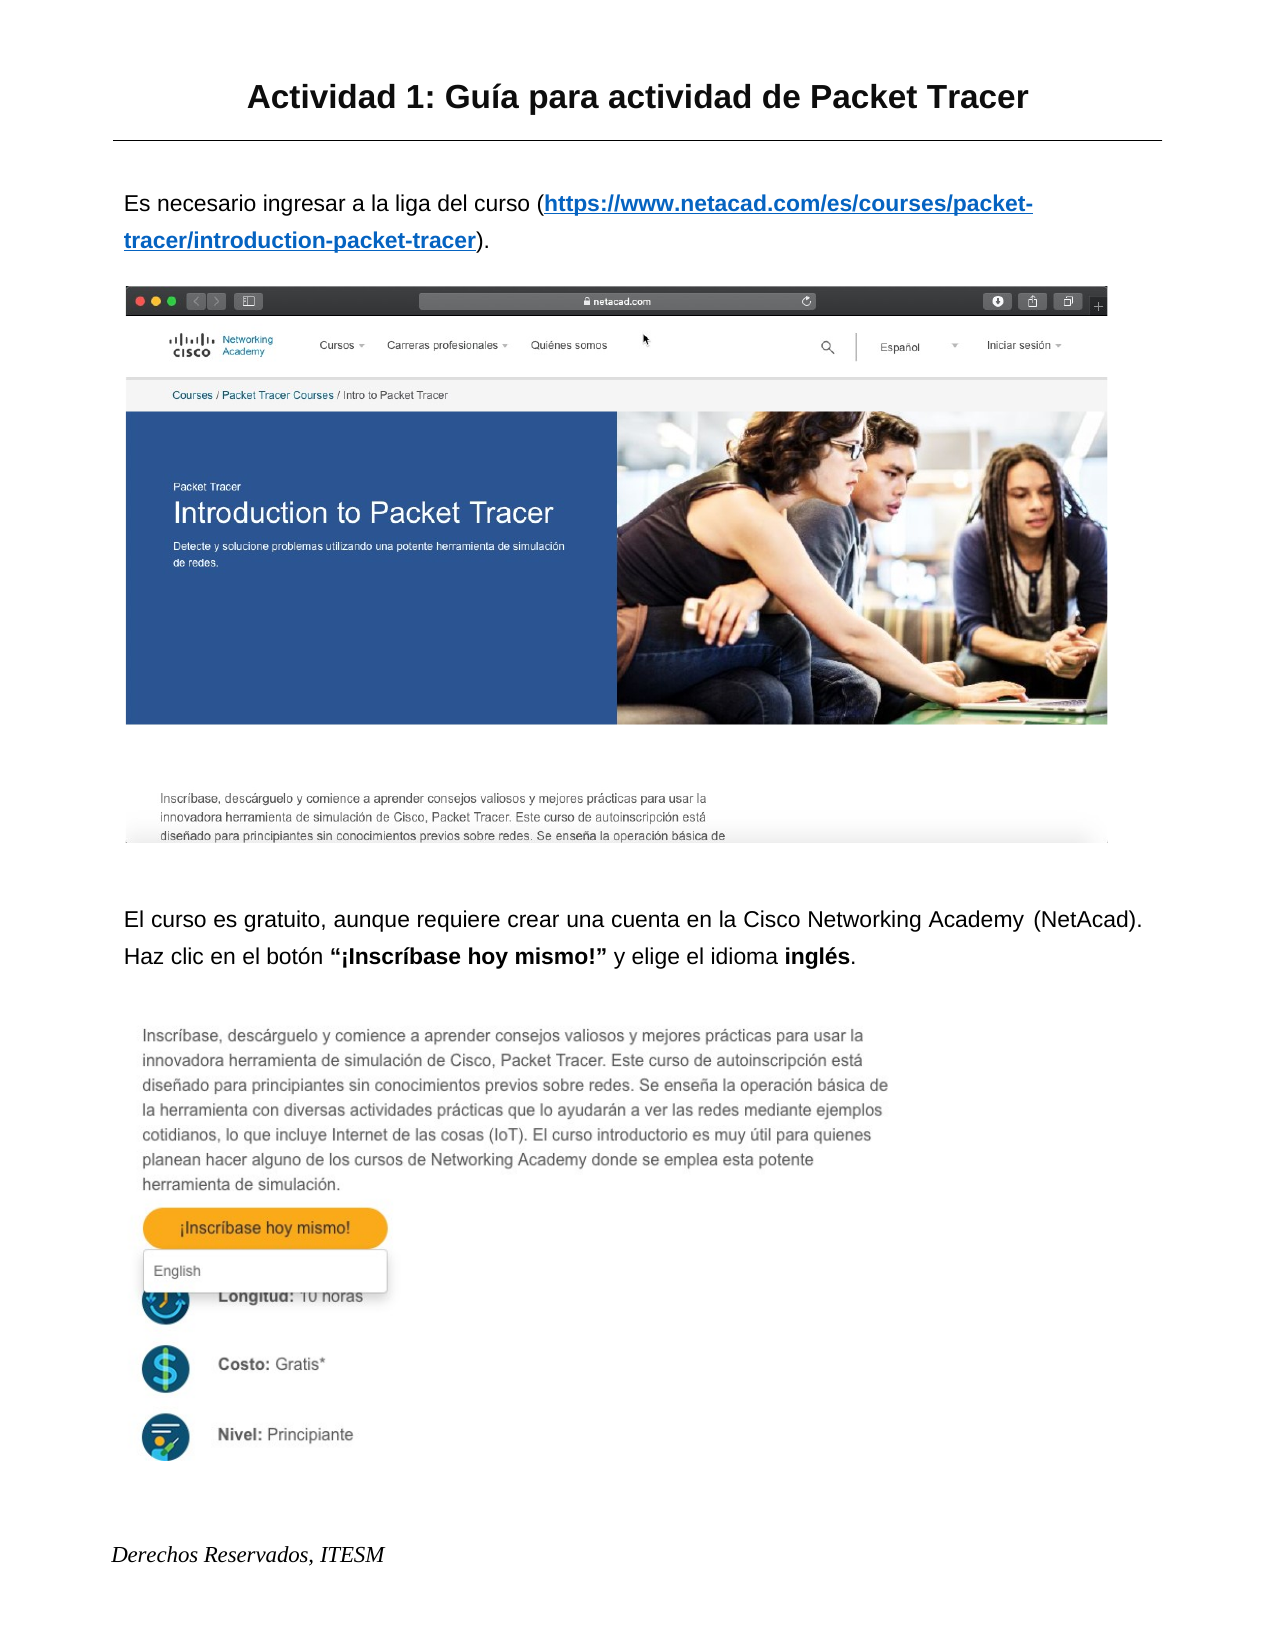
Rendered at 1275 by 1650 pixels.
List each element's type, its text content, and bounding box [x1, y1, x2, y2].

text Es necesario ingresar a la liga del curso (https://www.netacad.com/es/courses/packet- tracer/introduction-packet-tracer). [124, 181, 1056, 256]
picture [125, 286, 1108, 843]
text Actividad 1: Guía para actividad de Packet Tracer [112, 77, 1162, 116]
text El curso es gratuito, aunque requiere crear una cuenta en la Cisco Networking Academy (NetAcad). Haz clic en el botón “¡Inscríbase hoy mismo!” y elige el idioma inglés. [124, 897, 1143, 972]
picture [112, 1002, 901, 1461]
